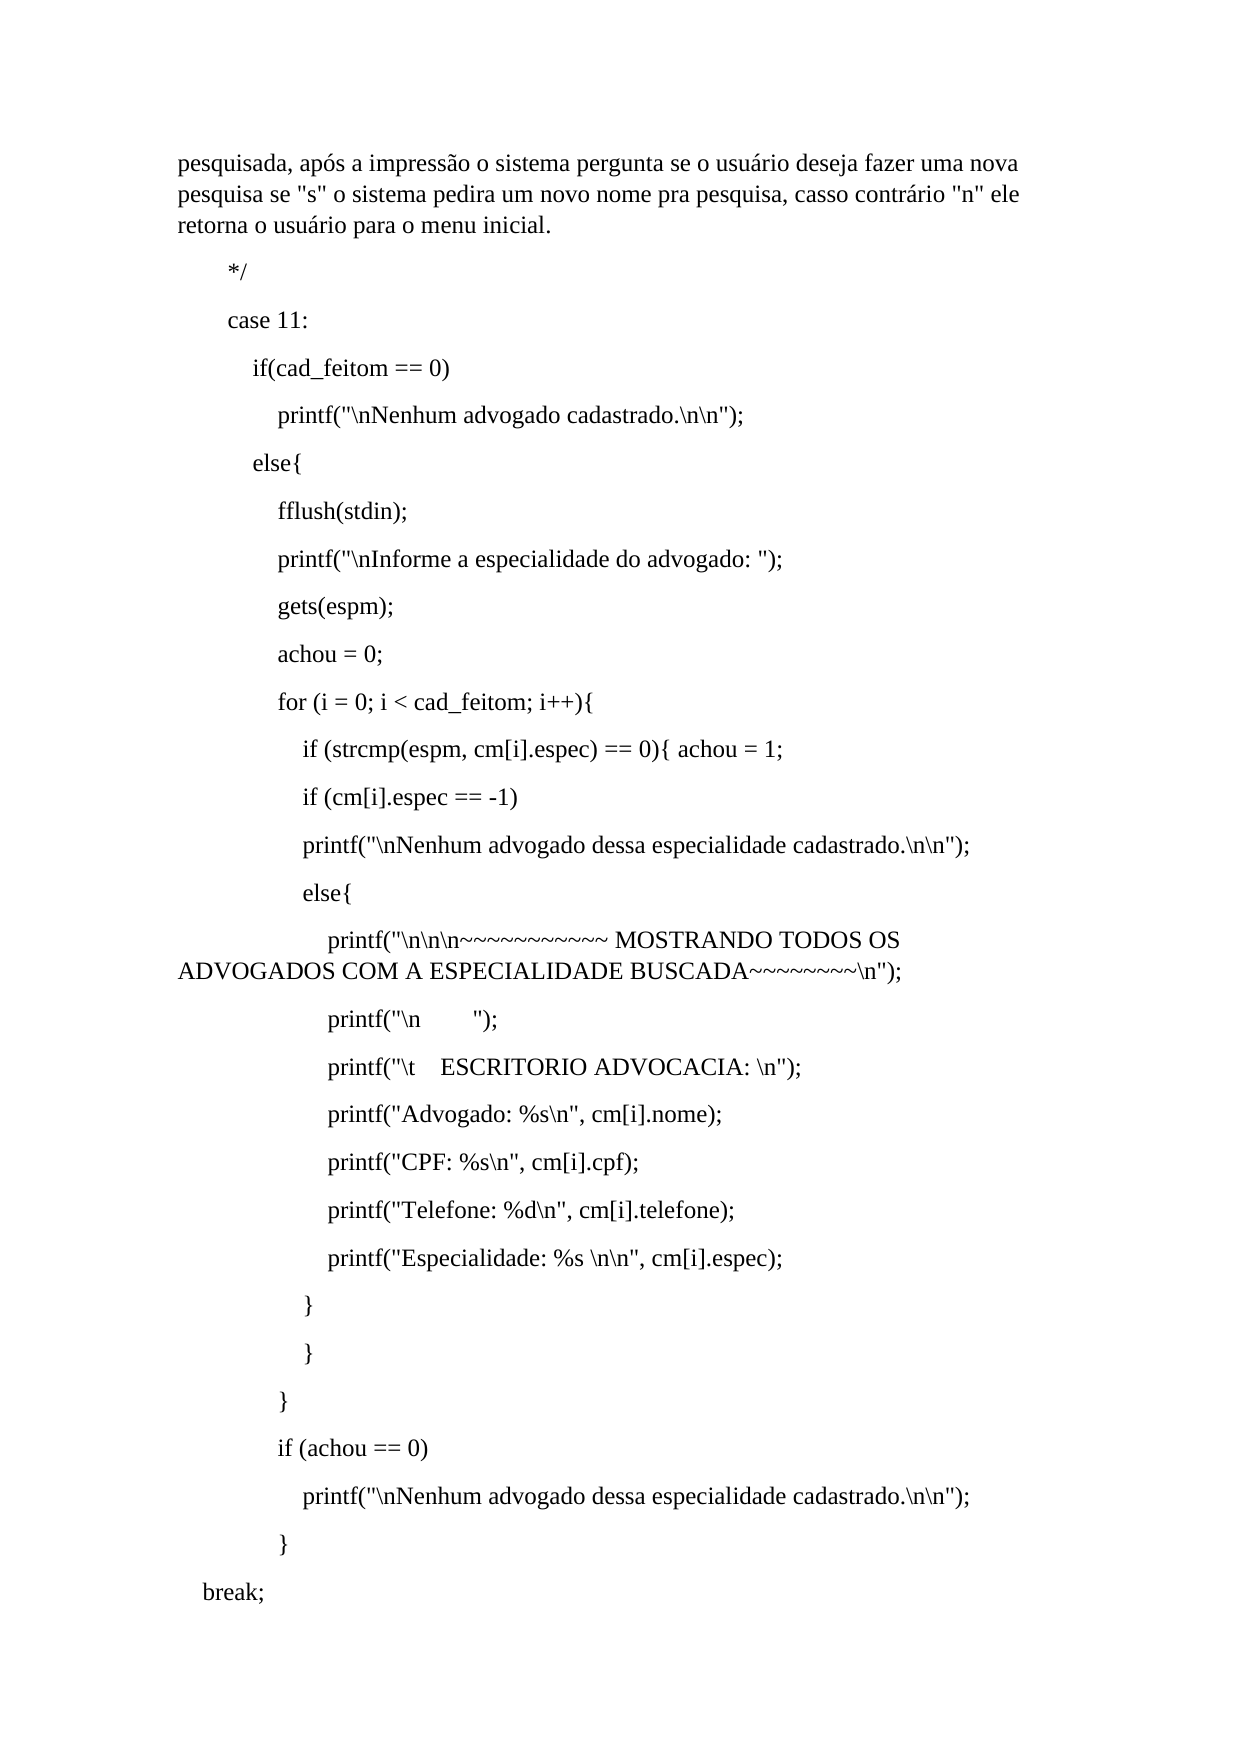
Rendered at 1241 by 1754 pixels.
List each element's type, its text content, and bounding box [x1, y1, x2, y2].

text printf("Especialidade: %s \n\n", cm[i].espec); [177, 1243, 1063, 1271]
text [177, 148, 1063, 238]
text printf("\n\n\n~~~~~~~~~~~ MOSTRANDO TODOS OS ADVOGADOS COM A ESPECIALIDADE BUSCADA~~~~~~~~\n"); [177, 925, 1063, 985]
text achou = 0; [177, 639, 1063, 668]
text gets(espm); [177, 591, 1063, 620]
text } [177, 1338, 1063, 1367]
text printf("\nNenhum advogado dessa especialidade cadastrado.\n\n"); [177, 830, 1063, 859]
text } [177, 1529, 1063, 1558]
text } [177, 1290, 1063, 1319]
text if (strcmp(espm, cm[i].espec) == 0){ achou = 1; [177, 734, 1063, 763]
text printf("CPF: %s\n", cm[i].cpf); [177, 1147, 1063, 1176]
text if (cm[i].espec == -1) [177, 782, 1063, 811]
text else{ [177, 448, 1063, 477]
text printf("\nNenhum advogado dessa especialidade cadastrado.\n\n"); [177, 1481, 1063, 1510]
text printf("\n "); [177, 1004, 1063, 1033]
text for (i = 0; i < cad_feitom; i++){ [177, 687, 1063, 716]
text break; [177, 1577, 1063, 1605]
text printf("\nNenhum advogado cadastrado.\n\n"); [177, 401, 1063, 429]
text if (achou == 0) [177, 1433, 1063, 1462]
text else{ [177, 878, 1063, 906]
text } [177, 1386, 1063, 1414]
text printf("\nInforme a especialidade do advogado: "); [177, 544, 1063, 572]
text fflush(stdin); [177, 496, 1063, 525]
text printf("Telefone: %d\n", cm[i].telefone); [177, 1195, 1063, 1224]
text printf("\t ESCRITORIO ADVOCACIA: \n"); [177, 1052, 1063, 1081]
text */ [177, 257, 1063, 286]
text case 11: [177, 305, 1063, 334]
text if(cad_feitom == 0) [177, 353, 1063, 382]
text printf("Advogado: %s\n", cm[i].nome); [177, 1099, 1063, 1128]
